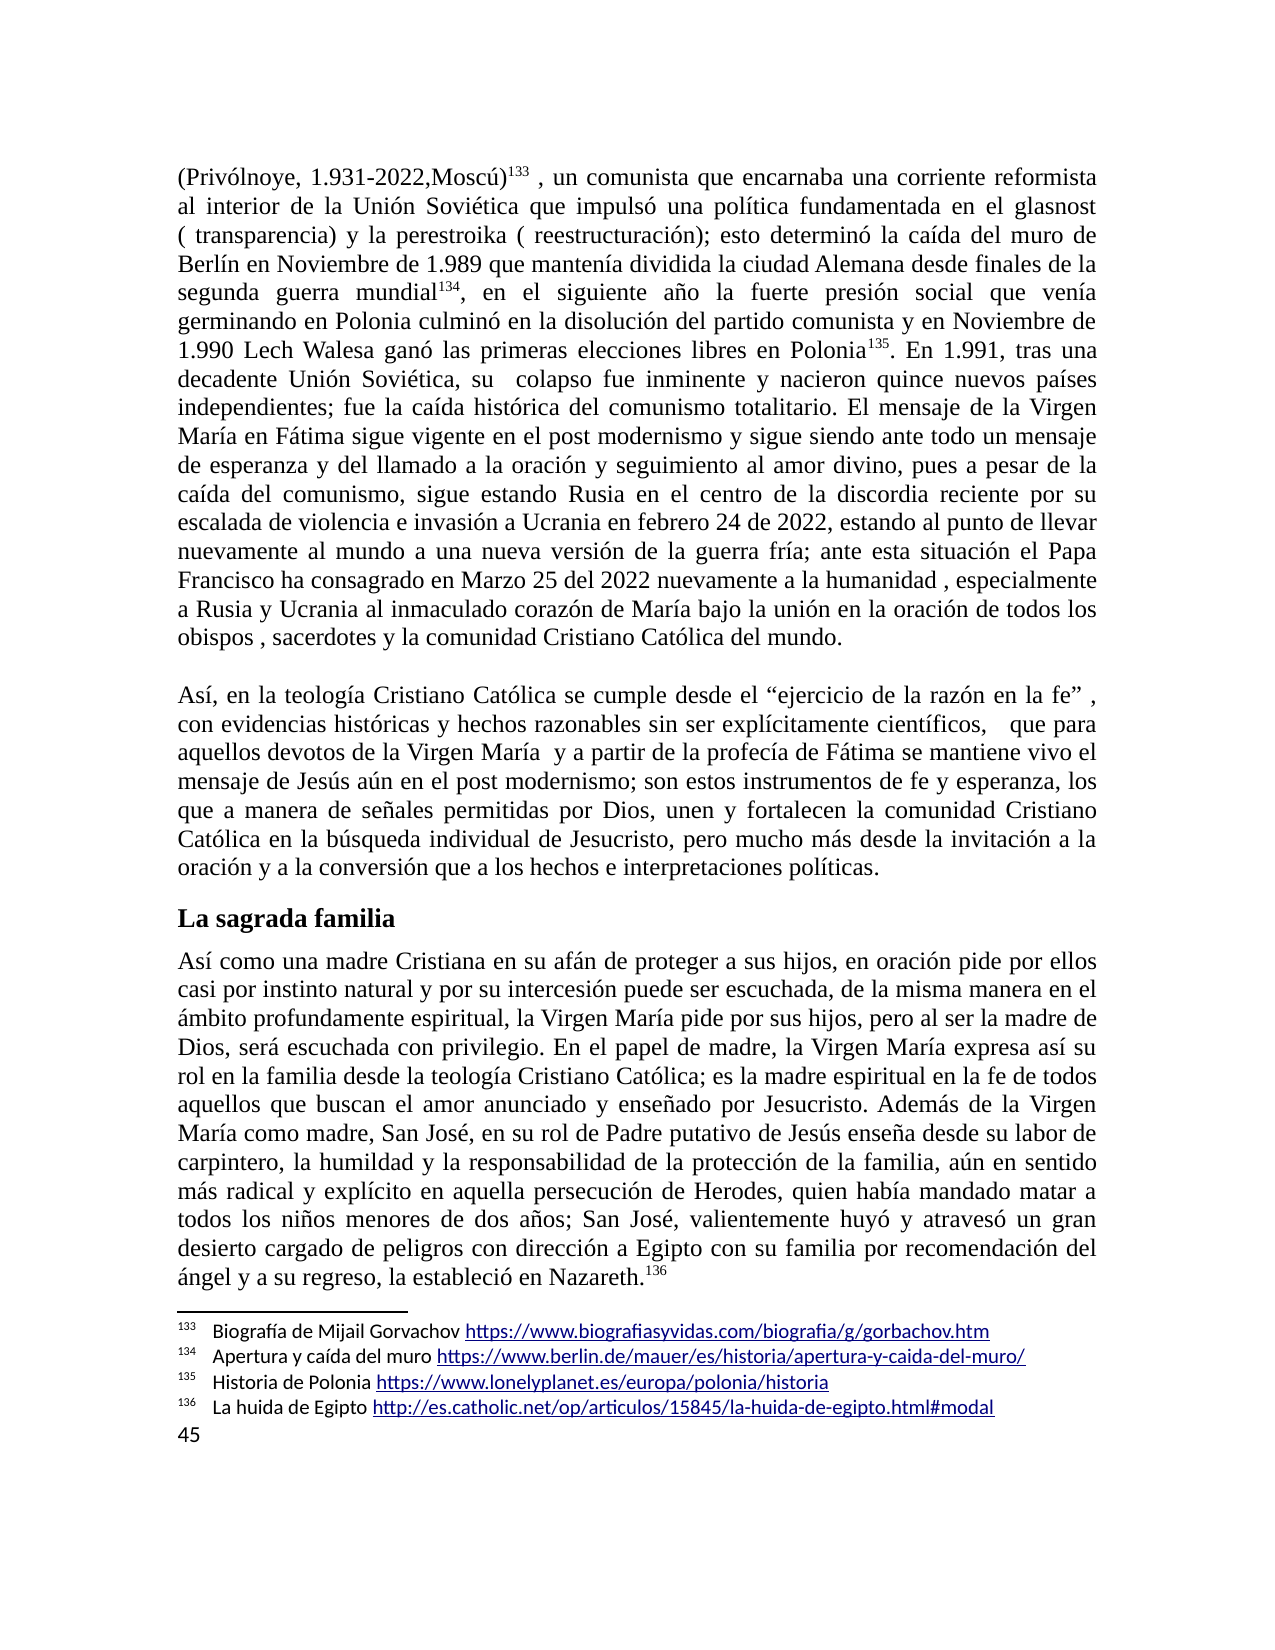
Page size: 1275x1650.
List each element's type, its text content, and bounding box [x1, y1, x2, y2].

text Así, en la teología Cristiano Católica se cumple desde el “ejercicio de la razón en la fe” , con evidencias históricas y hechos razonables sin ser explícitamente científicos, que para aquellos devotos de la Virgen María y a partir de la profecía de Fátima se mantiene vivo el mensaje de Jesús aún en el post modernismo; son estos instrumentos de fe y esperanza, los que a manera de señales permitidas por Dios, unen y fortalecen la comunidad Cristiano Católica en la búsqueda individual de Jesucristo, pero mucho más desde la invitación a la oración y a la conversión que a los hechos e interpretaciones políticas. [177, 680, 1098, 881]
text Así como una madre Cristiana en su afán de proteger a sus hijos, en oración pide por ellos casi por instinto natural y por su intercesión puede ser escuchada, de la misma manera en el ámbito profundamente espiritual, la Virgen María pide por sus hijos, pero al ser la madre de Dios, será escuchada con privilegio. En el papel de madre, la Virgen María expresa así su rol en la familia desde la teología Cristiano Católica; es la madre espiritual en la fe de todos aquellos que buscan el amor anunciado y enseñado por Jesucristo. Además de la Virgen María como madre, San José, en su rol de Padre putativo de Jesús enseña desde su labor de carpintero, la humildad y la responsabilidad de la protección de la familia, aún en sentido más radical y explícito en aquella persecución de Herodes, quien había mandado matar a todos los niños menores de dos años; San José, valientemente huyó y atravesó un gran desierto cargado de peligros con dirección a Egipto con su familia por recomendación del ángel y a su regreso, la estableció en Nazareth. [177, 946, 1098, 1291]
subtitle La sagrada familia [177, 902, 1098, 933]
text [177, 162, 1098, 651]
